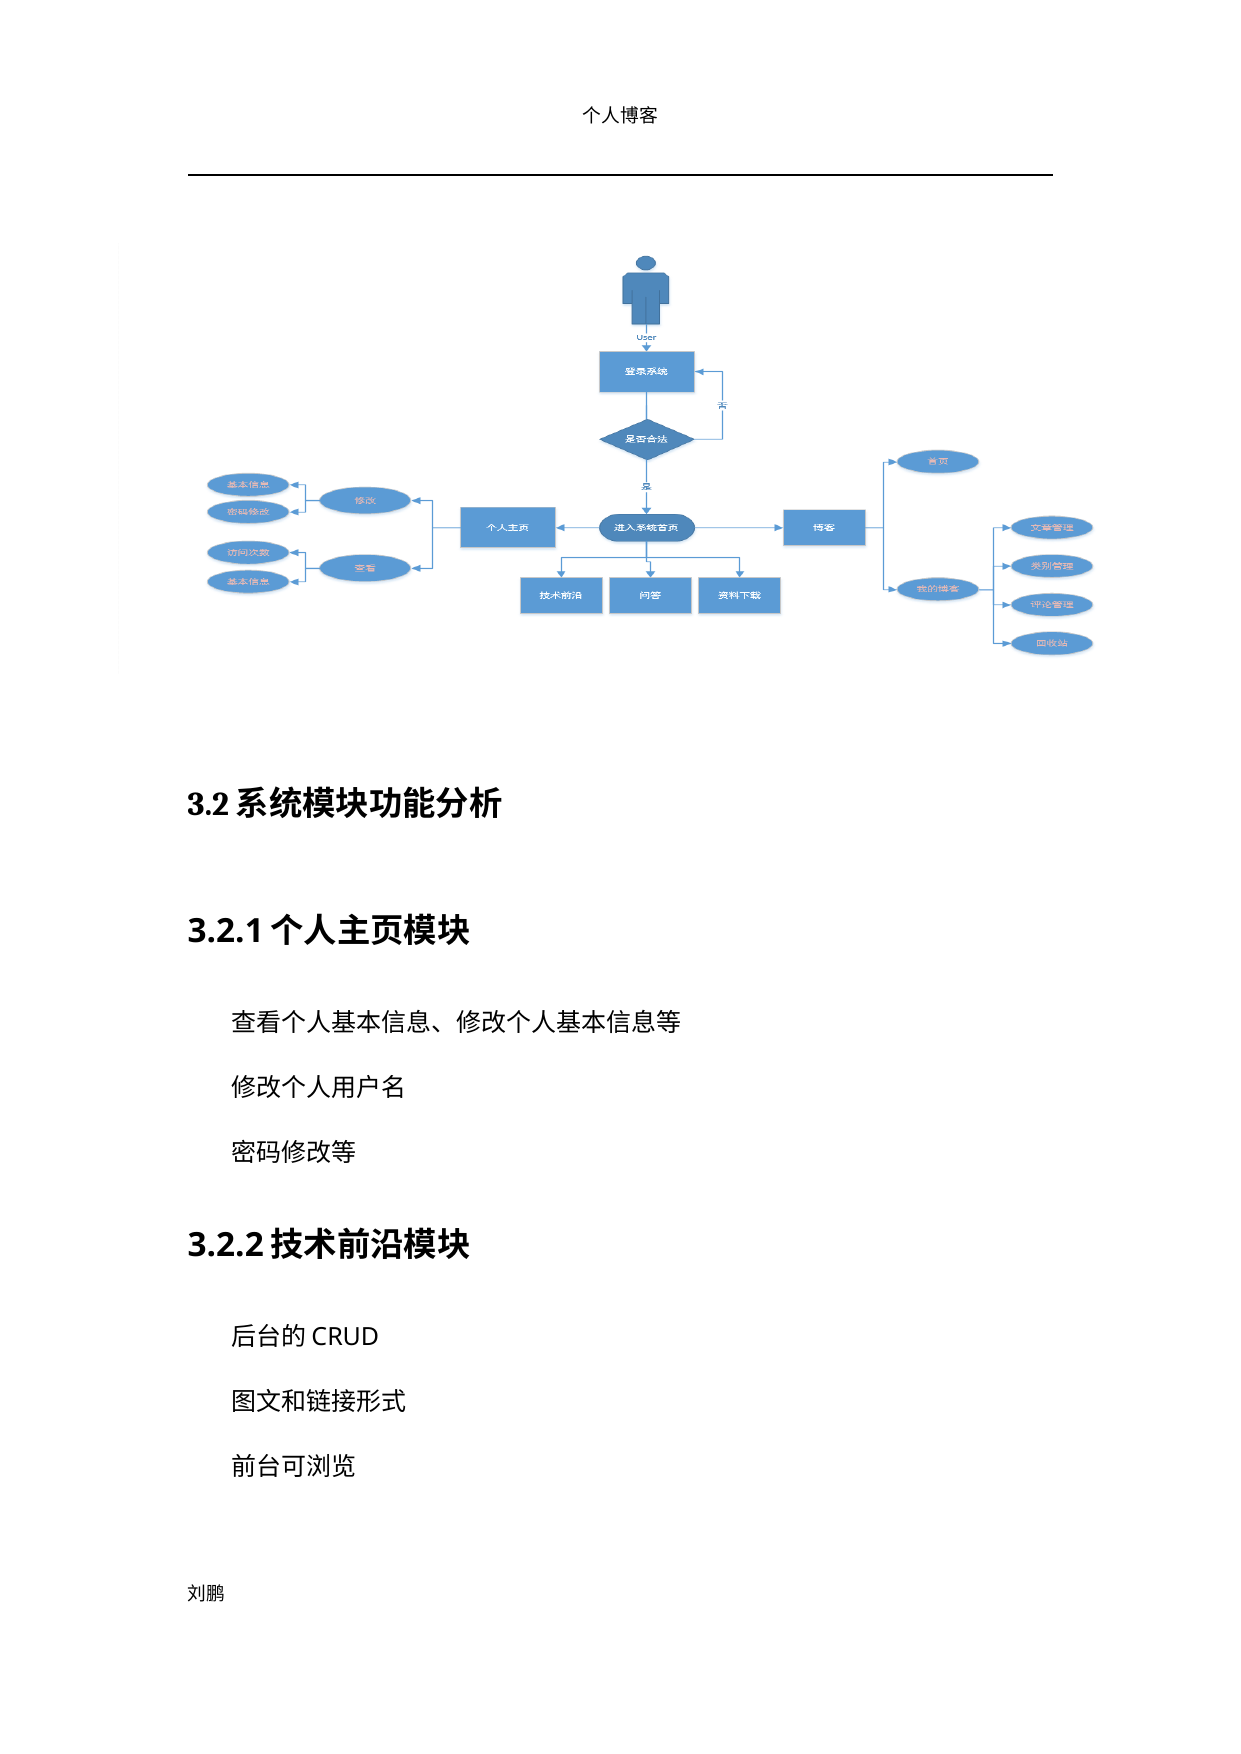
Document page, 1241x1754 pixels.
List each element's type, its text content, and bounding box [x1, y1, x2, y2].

text 查看个人基本信息、修改个人基本信息等 [187, 988, 1053, 1053]
text 图文和链接形式 [187, 1367, 1053, 1432]
text 前台可浏览 [187, 1432, 1053, 1497]
text 后台的CRUD [187, 1302, 1053, 1367]
subtitle 3.2.1个人主页模块 [187, 896, 1053, 961]
picture [118, 243, 1168, 674]
text 修改个人用户名 [187, 1053, 1053, 1118]
subtitle 3.2系统模块功能分析 [187, 768, 1053, 833]
subtitle 3.2.2技术前沿模块 [187, 1210, 1053, 1275]
text 密码修改等 [187, 1118, 1053, 1183]
